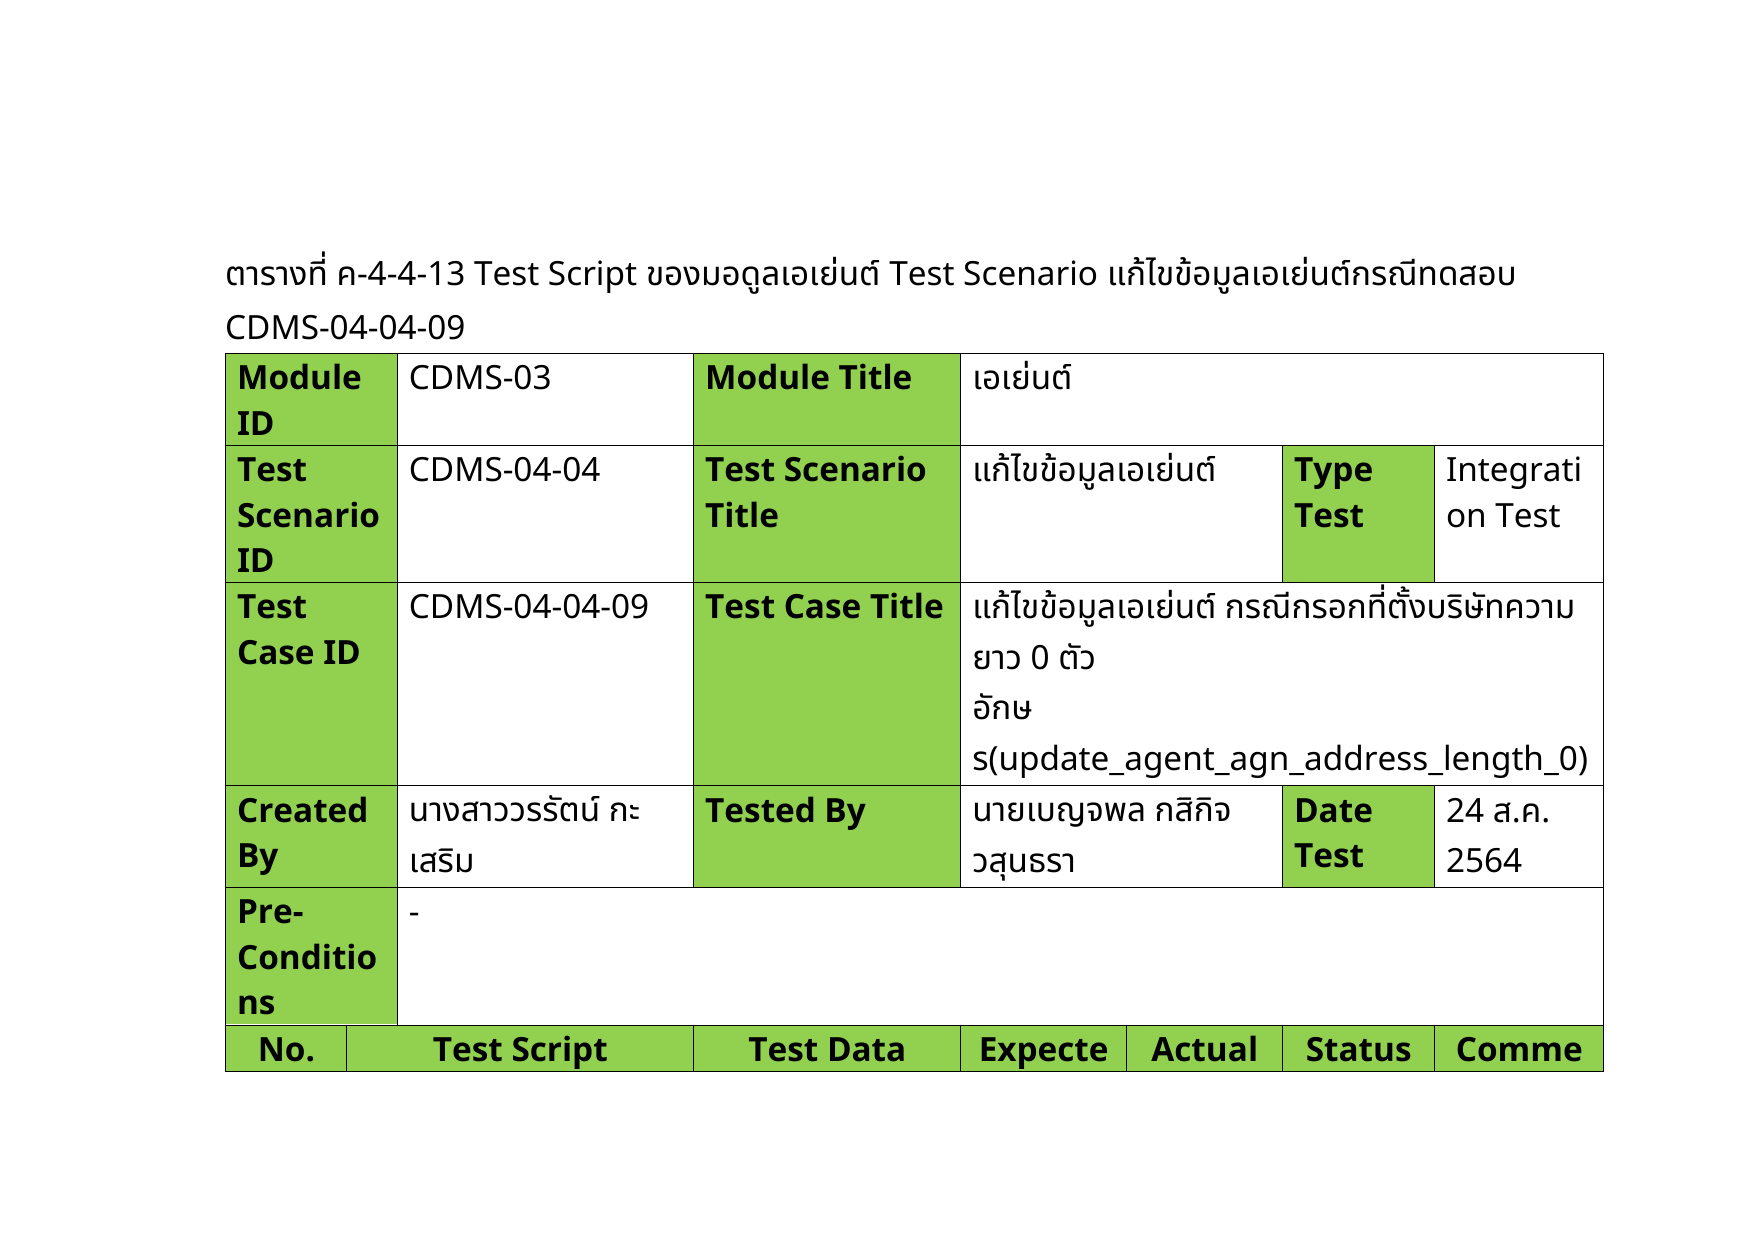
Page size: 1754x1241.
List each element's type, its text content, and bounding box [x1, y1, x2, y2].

table_cell Comment [1435, 1026, 1603, 1071]
table_cell Test Script Description [347, 1026, 693, 1071]
subtitle ตารางที่ ค-4-4-13 Test Script ของมอดูลเอเย่นต์ Test Scenario แก้ไขข้อมูลเอเย่นต์กรณีทดสอบ CDMS-04-04-09 [225, 250, 1604, 349]
table_cell Test Case Title [694, 583, 960, 785]
table_cell นายเบญจพล กสิกิจวสุนธรา [961, 786, 1282, 887]
table_cell Date Test [1283, 786, 1434, 887]
table_cell CDMS-04-04 [398, 446, 693, 582]
table_header เอเย่นต์ [961, 354, 1603, 445]
table_cell Test Case ID [226, 583, 397, 785]
table_cell Status Test [1283, 1026, 1434, 1071]
table_cell Test Data [694, 1026, 960, 1071]
table_cell Type Test [1283, 446, 1434, 582]
table_cell 24 ส.ค. 2564 [1435, 786, 1603, 887]
table_cell Tested By [694, 786, 960, 887]
table_header Module ID [226, 354, 397, 445]
table_cell Test Scenario ID [226, 446, 397, 582]
table_cell Pre-Conditions [226, 888, 397, 1024]
table_cell Test Scenario Title [694, 446, 960, 582]
table_cell แก้ไขข้อมูลเอเย่นต์ [961, 446, 1282, 582]
table_cell Actual Results [1127, 1026, 1282, 1071]
table_cell Created By [226, 786, 397, 887]
table_header CDMS-03 [398, 354, 693, 445]
table_cell Expected Results [961, 1026, 1126, 1071]
table_header Module Title [694, 354, 960, 445]
table_cell - [398, 888, 1603, 1024]
table_cell แก้ไขข้อมูลเอเย่นต์ กรณีกรอกที่ตั้งบริษัทความยาว 0 ตัวอักษร(update_agent_agn_address_length_0) [961, 583, 1603, 785]
table_cell No. [226, 1026, 346, 1071]
table_cell นางสาววรรัตน์ กะเสริม [398, 786, 693, 887]
table_cell Integration Test [1435, 446, 1603, 582]
table_cell CDMS-04-04-09 [398, 583, 693, 785]
